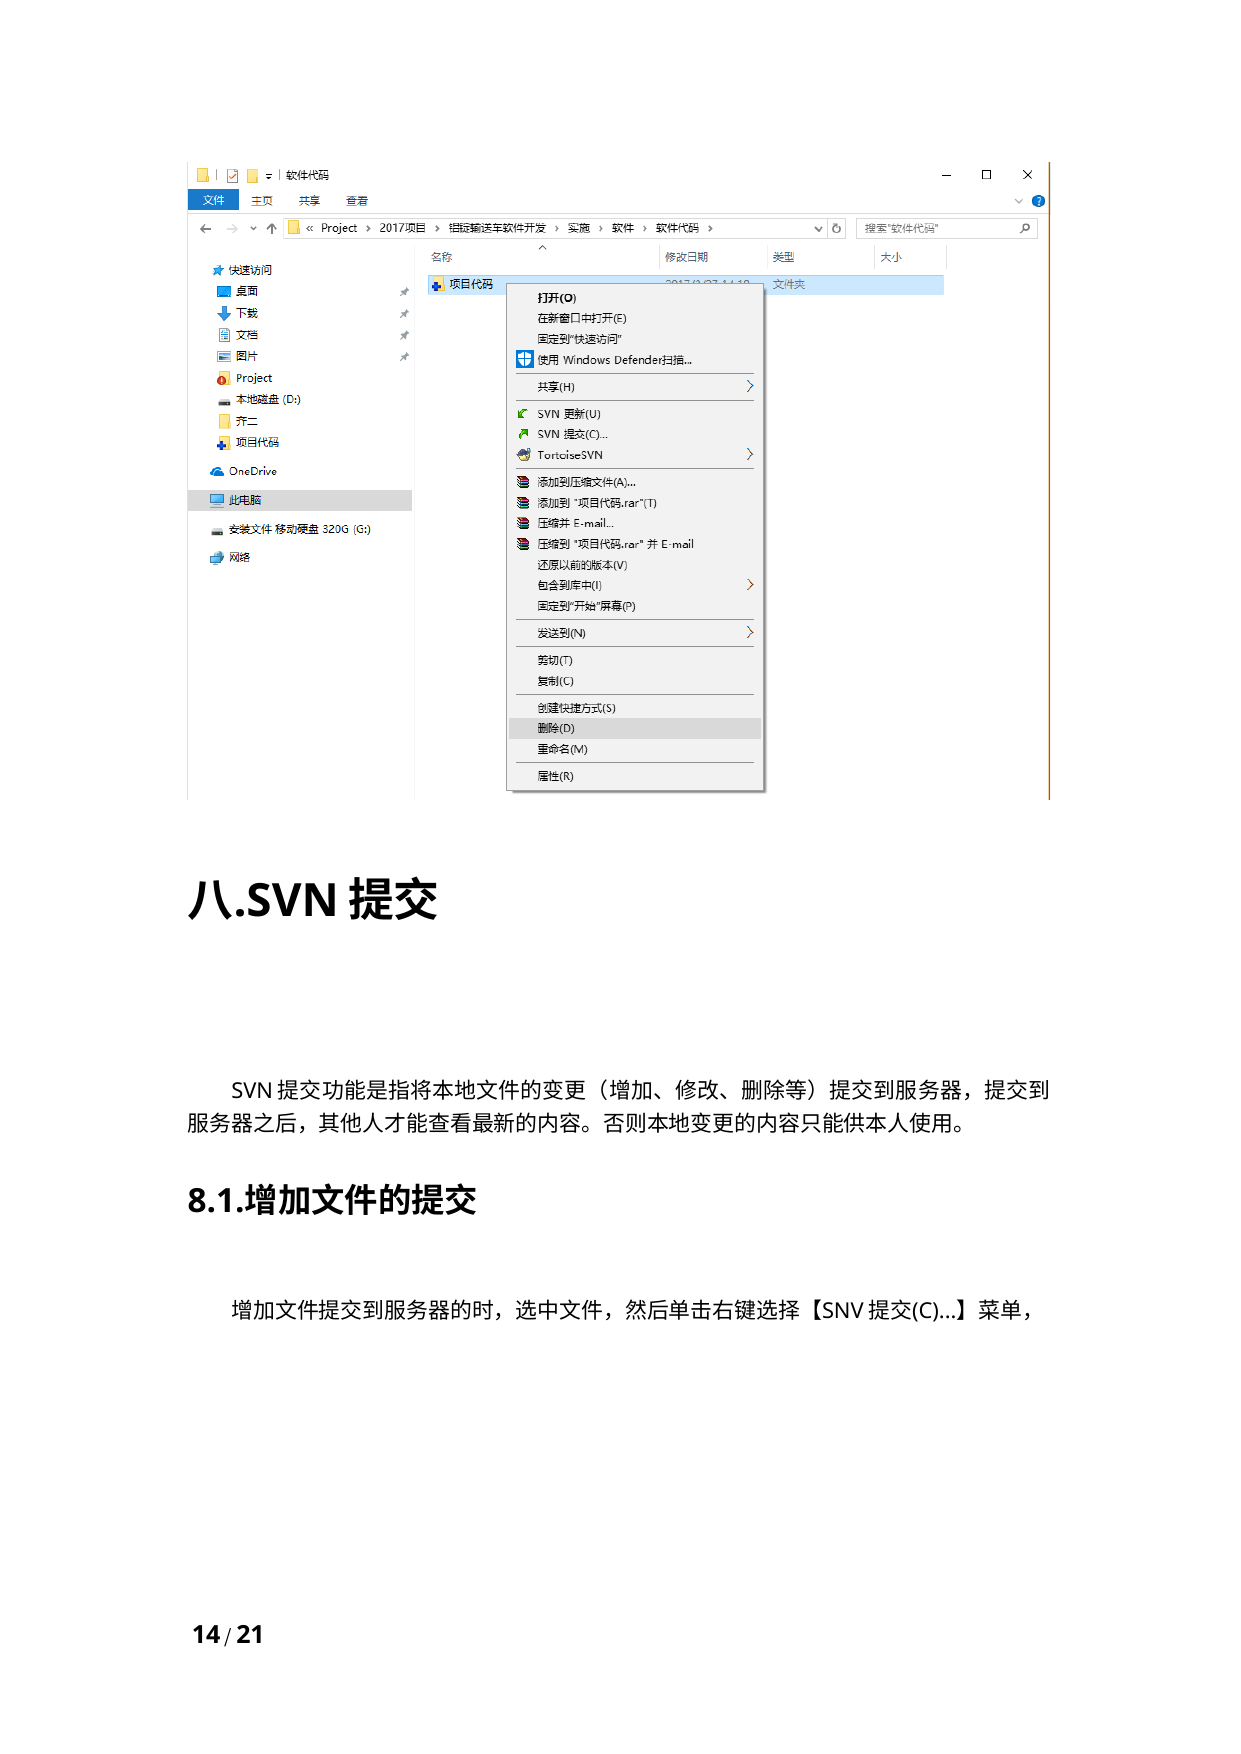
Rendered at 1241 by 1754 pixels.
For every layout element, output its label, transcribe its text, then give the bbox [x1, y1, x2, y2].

subtitle 八.SVN提交 [187, 847, 1053, 945]
subtitle 8.1.增加文件的提交 [187, 1165, 1053, 1230]
text 增加文件提交到服务器的时，选中文件，然后单击右键选择【SNV提交(C)...】菜单， [187, 1292, 1053, 1325]
picture [187, 162, 1050, 800]
text SVN提交功能是指将本地文件的变更（增加、修改、删除等）提交到服务器，提交到服务器之后，其他人才能查看最新的内容。否则本地变更的内容只能供本人使用。 [187, 1073, 1053, 1138]
